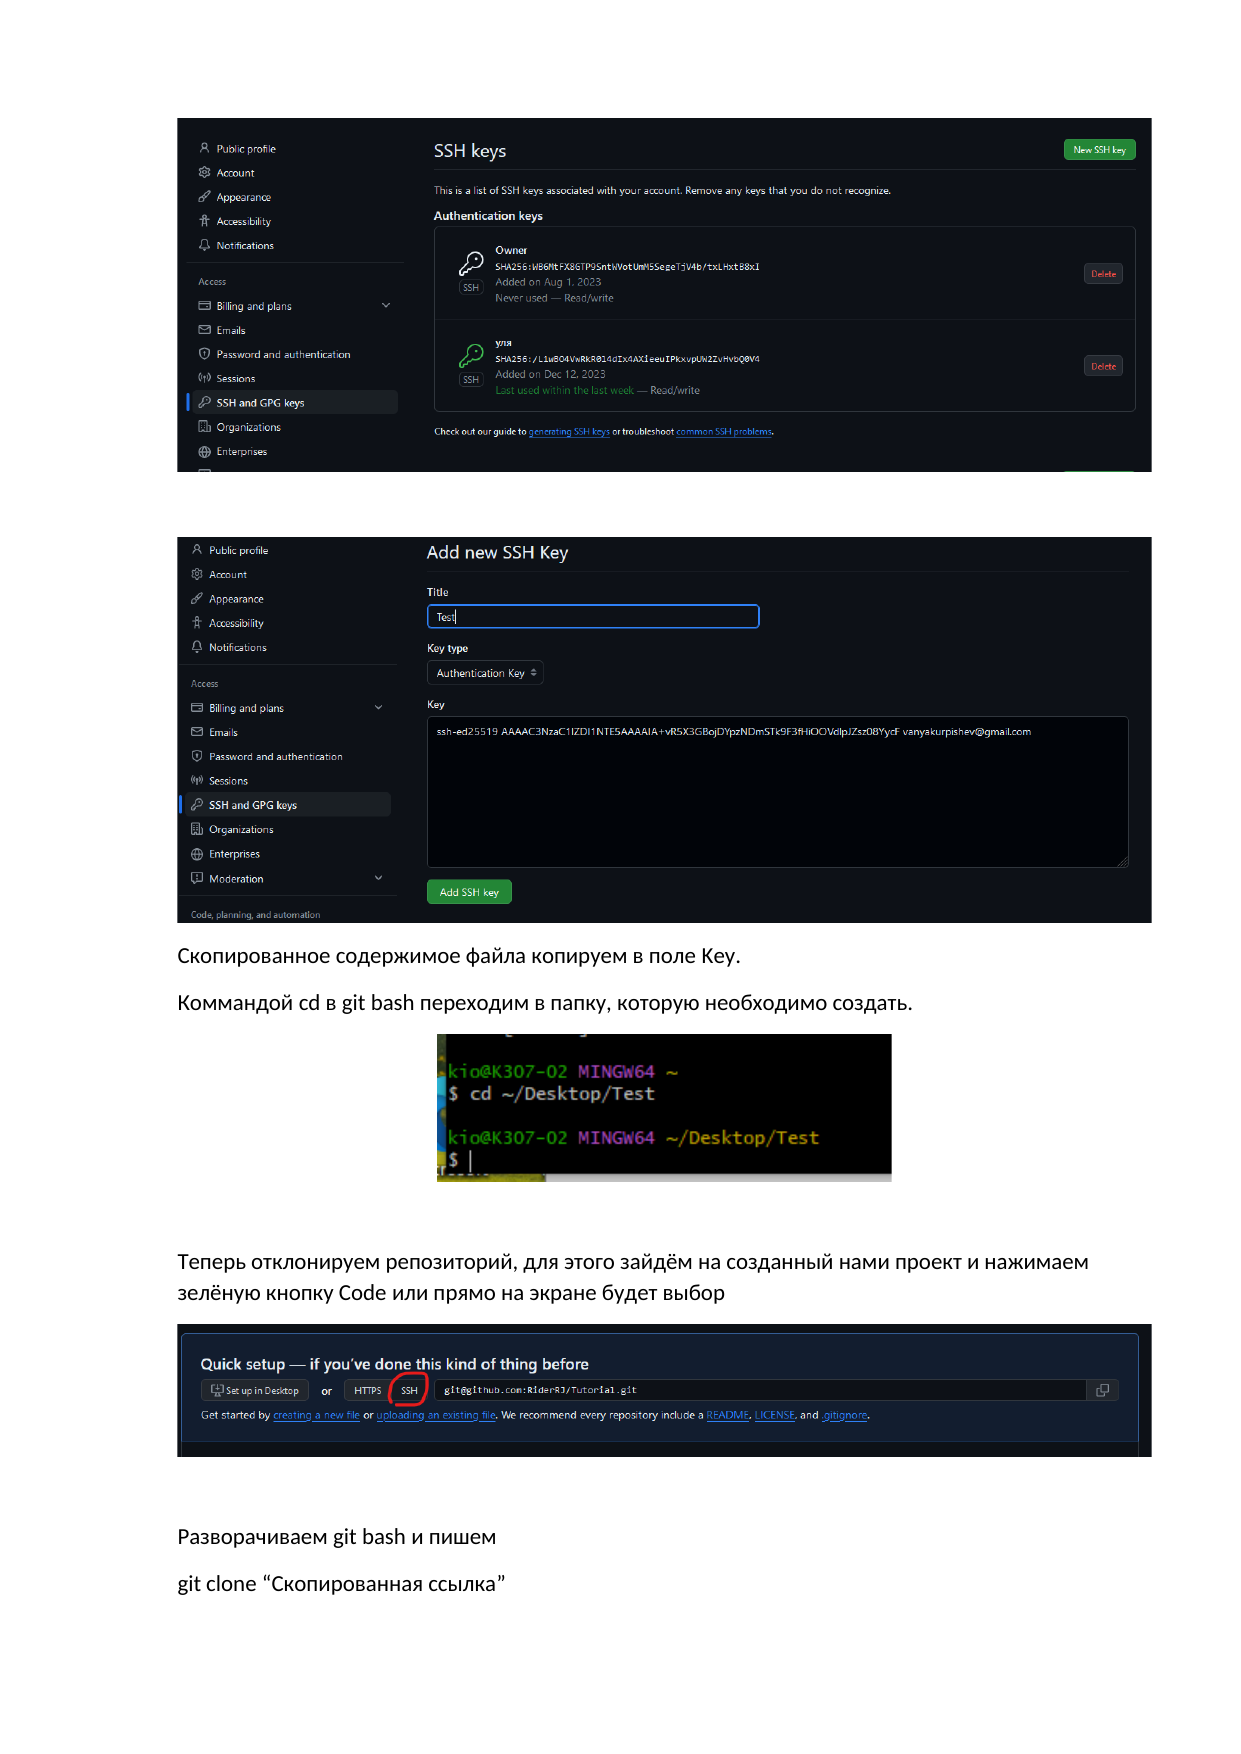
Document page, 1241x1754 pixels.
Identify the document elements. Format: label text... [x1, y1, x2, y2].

text Коммандой cd в git bash переходим в папку, которую необходимо создать. [177, 988, 1152, 1016]
picture [437, 1034, 892, 1182]
picture [177, 537, 1152, 923]
text Скопированное содержимое файла копируем в поле Key. [177, 941, 1152, 969]
text Теперь отклонируем репозиторий, для этого зайдём на созданный нами проект и нажимаем зелёную кнопку Code или прямо на экране будет выбор [177, 1247, 1152, 1306]
text git clone “Скопированная ссылка” [177, 1569, 1152, 1597]
picture [177, 118, 1152, 472]
text Разворачиваем git bash и пишем [177, 1522, 1152, 1550]
picture [177, 1324, 1152, 1457]
